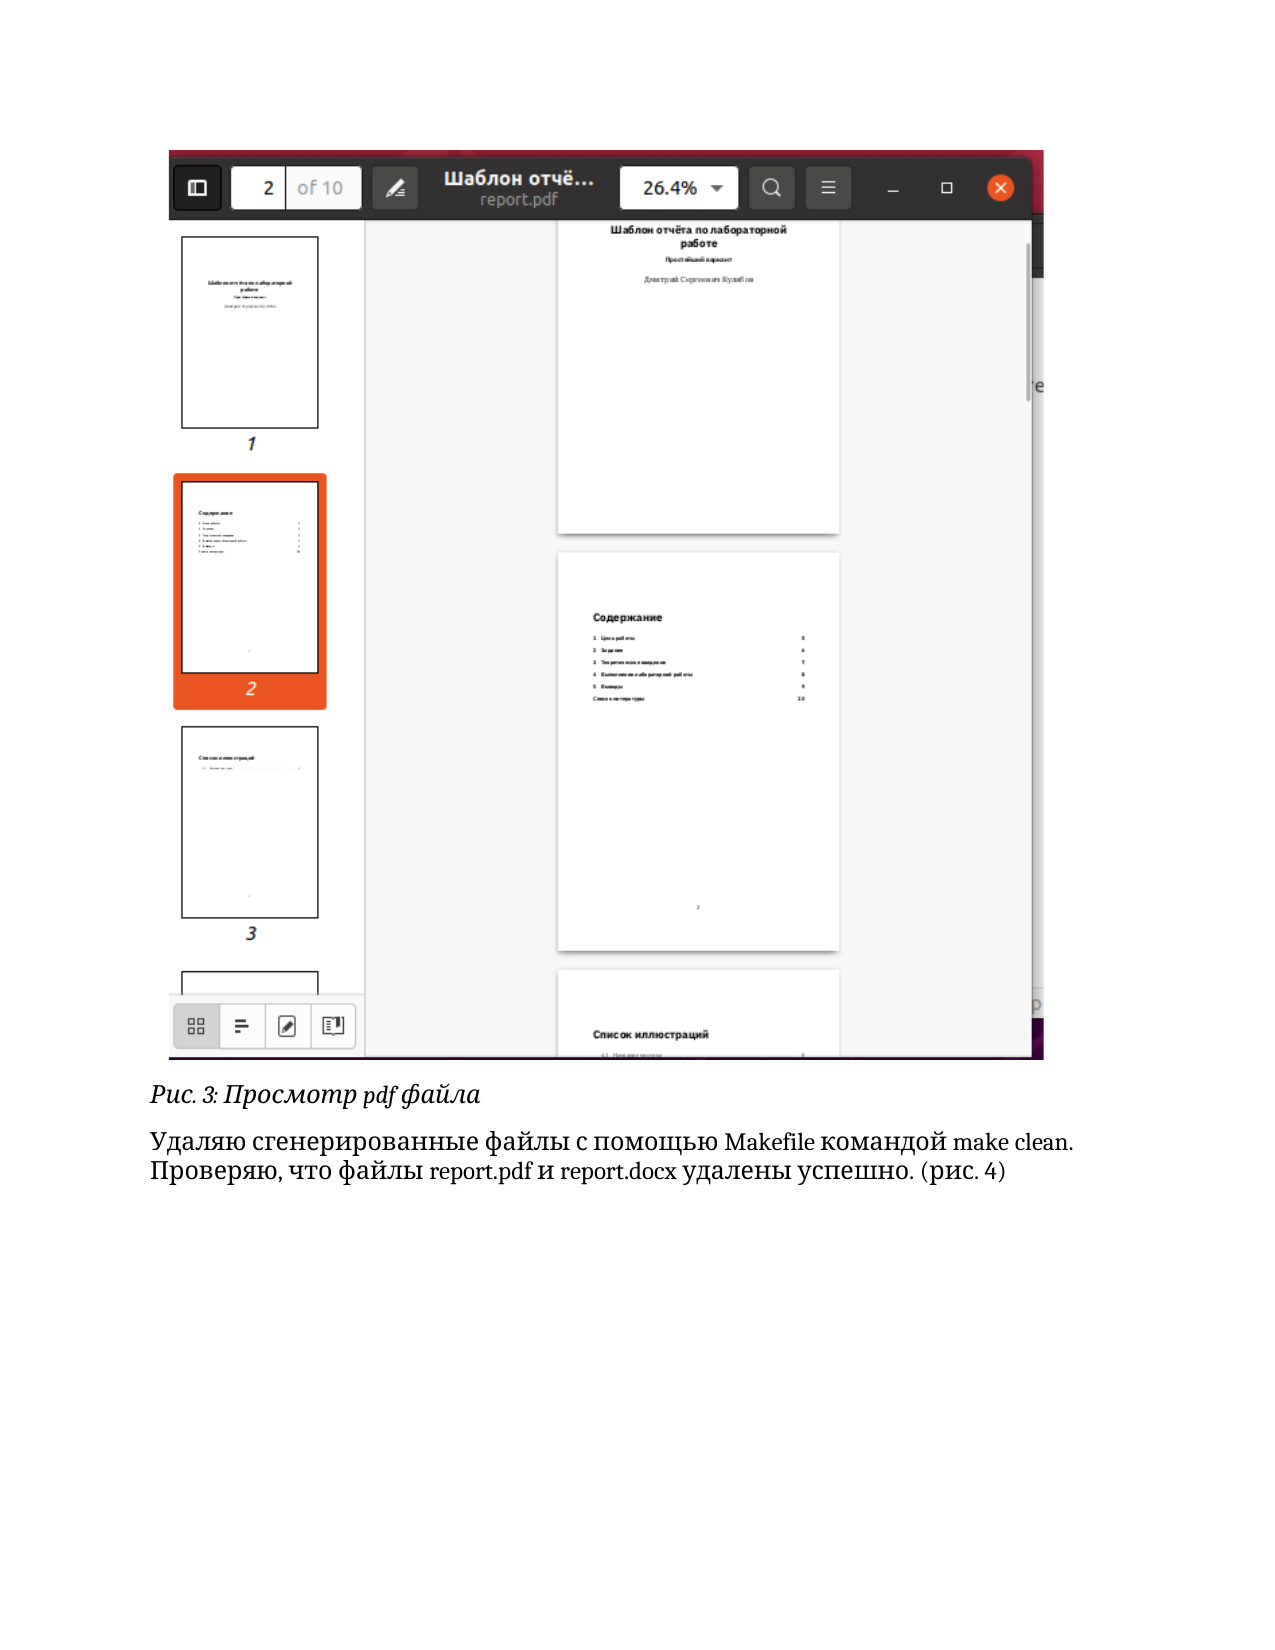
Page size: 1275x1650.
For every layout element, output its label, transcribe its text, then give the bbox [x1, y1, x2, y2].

text Рис. 3: Просмотр pdf файла [150, 1081, 1125, 1109]
picture [168, 150, 1044, 1060]
text Удаляю сгенерированные файлы с помощью Makefile командой make clean. Проверяю, что файлы report.pdf и report.docx удалены успешно. (рис. 4) [150, 1128, 1125, 1186]
